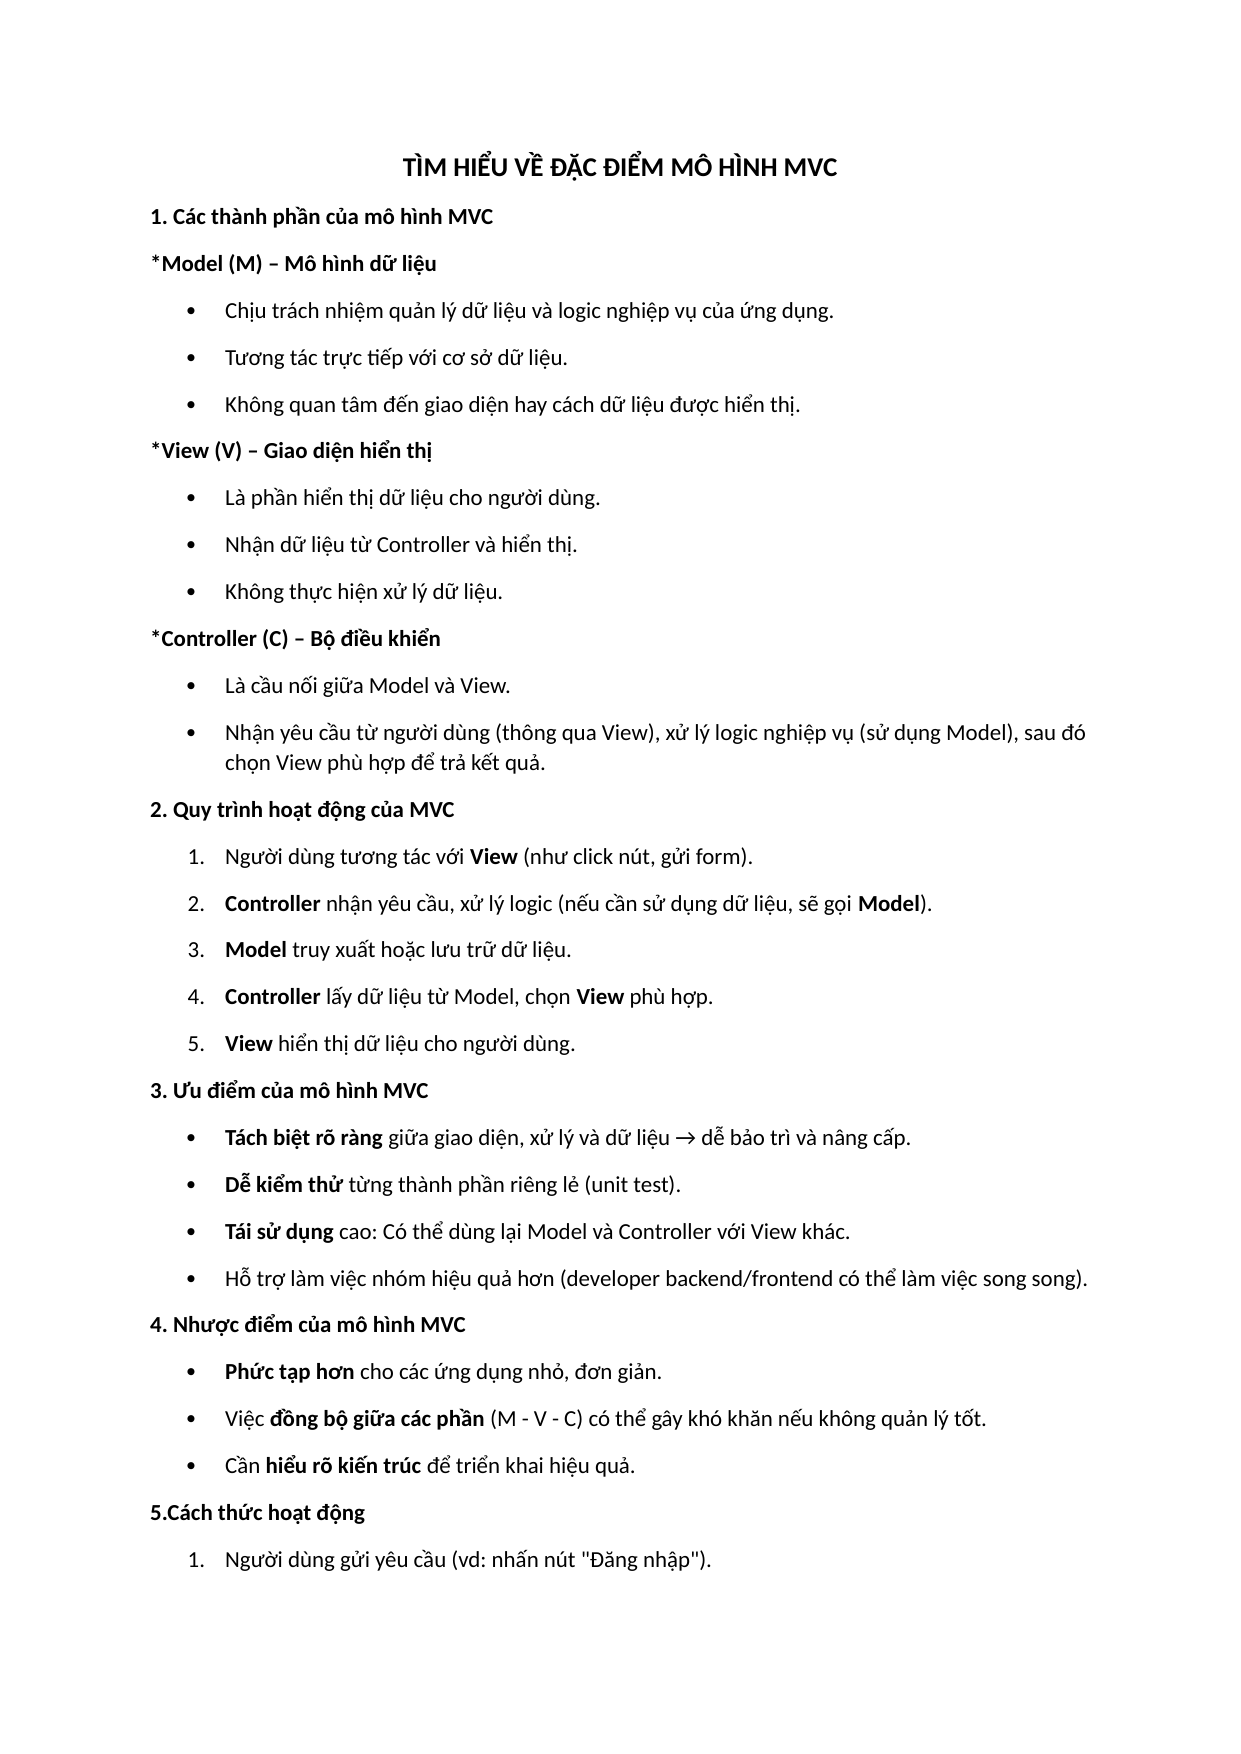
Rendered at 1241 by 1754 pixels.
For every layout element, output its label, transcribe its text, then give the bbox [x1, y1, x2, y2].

list Nhận dữ liệu từ Controller và hiển thị. [187, 530, 1090, 558]
list Tái sử dụng cao: Có thể dùng lại Model và Controller với View khác. [187, 1217, 1090, 1245]
list Dễ kiểm thử từng thành phần riêng lẻ (unit test). [187, 1170, 1090, 1198]
text *Controller (C) – Bộ điều khiển [150, 624, 1090, 652]
text 5.Cách thức hoạt động [150, 1498, 1090, 1526]
list Là phần hiển thị dữ liệu cho người dùng. [187, 483, 1090, 512]
list Tương tác trực tiếp với cơ sở dữ liệu. [187, 343, 1090, 371]
list Chịu trách nhiệm quản lý dữ liệu và logic nghiệp vụ của ứng dụng. [187, 296, 1090, 324]
list Model truy xuất hoặc lưu trữ dữ liệu. [187, 936, 1090, 964]
text 2. Quy trình hoạt động của MVC [150, 795, 1090, 823]
list Phức tạp hơn cho các ứng dụng nhỏ, đơn giản. [187, 1357, 1090, 1386]
list Không quan tâm đến giao diện hay cách dữ liệu được hiển thị. [187, 390, 1090, 418]
list Không thực hiện xử lý dữ liệu. [187, 577, 1090, 605]
text 1. Các thành phần của mô hình MVC [150, 202, 1090, 230]
text *View (V) – Giao diện hiển thị [150, 437, 1090, 465]
list Việc đồng bộ giữa các phần (M - V - C) có thể gây khó khăn nếu không quản lý tốt. [187, 1404, 1090, 1432]
list Nhận yêu cầu từ người dùng (thông qua View), xử lý logic nghiệp vụ (sử dụng Model), sau đó chọn View phù hợp để trả kết quả. [187, 718, 1090, 776]
list Cần hiểu rõ kiến trúc để triển khai hiệu quả. [187, 1451, 1090, 1479]
text *Model (M) – Mô hình dữ liệu [150, 249, 1090, 277]
list Người dùng tương tác với View (như click nút, gửi form). [187, 842, 1090, 870]
list Controller lấy dữ liệu từ Model, chọn View phù hợp. [187, 982, 1090, 1011]
text TÌM HIỂU VỀ ĐẶC ĐIỂM MÔ HÌNH MVC [150, 150, 1090, 183]
list Hỗ trợ làm việc nhóm hiệu quả hơn (developer backend/frontend có thể làm việc song song). [187, 1264, 1090, 1292]
text 4. Nhược điểm của mô hình MVC [150, 1311, 1090, 1339]
list Tách biệt rõ ràng giữa giao diện, xử lý và dữ liệu → dễ bảo trì và nâng cấp. [187, 1123, 1090, 1151]
list Controller nhận yêu cầu, xử lý logic (nếu cần sử dụng dữ liệu, sẽ gọi Model). [187, 889, 1090, 917]
list Là cầu nối giữa Model và View. [187, 671, 1090, 699]
list View hiển thị dữ liệu cho người dùng. [187, 1029, 1090, 1057]
list Người dùng gửi yêu cầu (vd: nhấn nút "Đăng nhập"). [187, 1545, 1090, 1573]
text 3. Ưu điểm của mô hình MVC [150, 1076, 1090, 1104]
